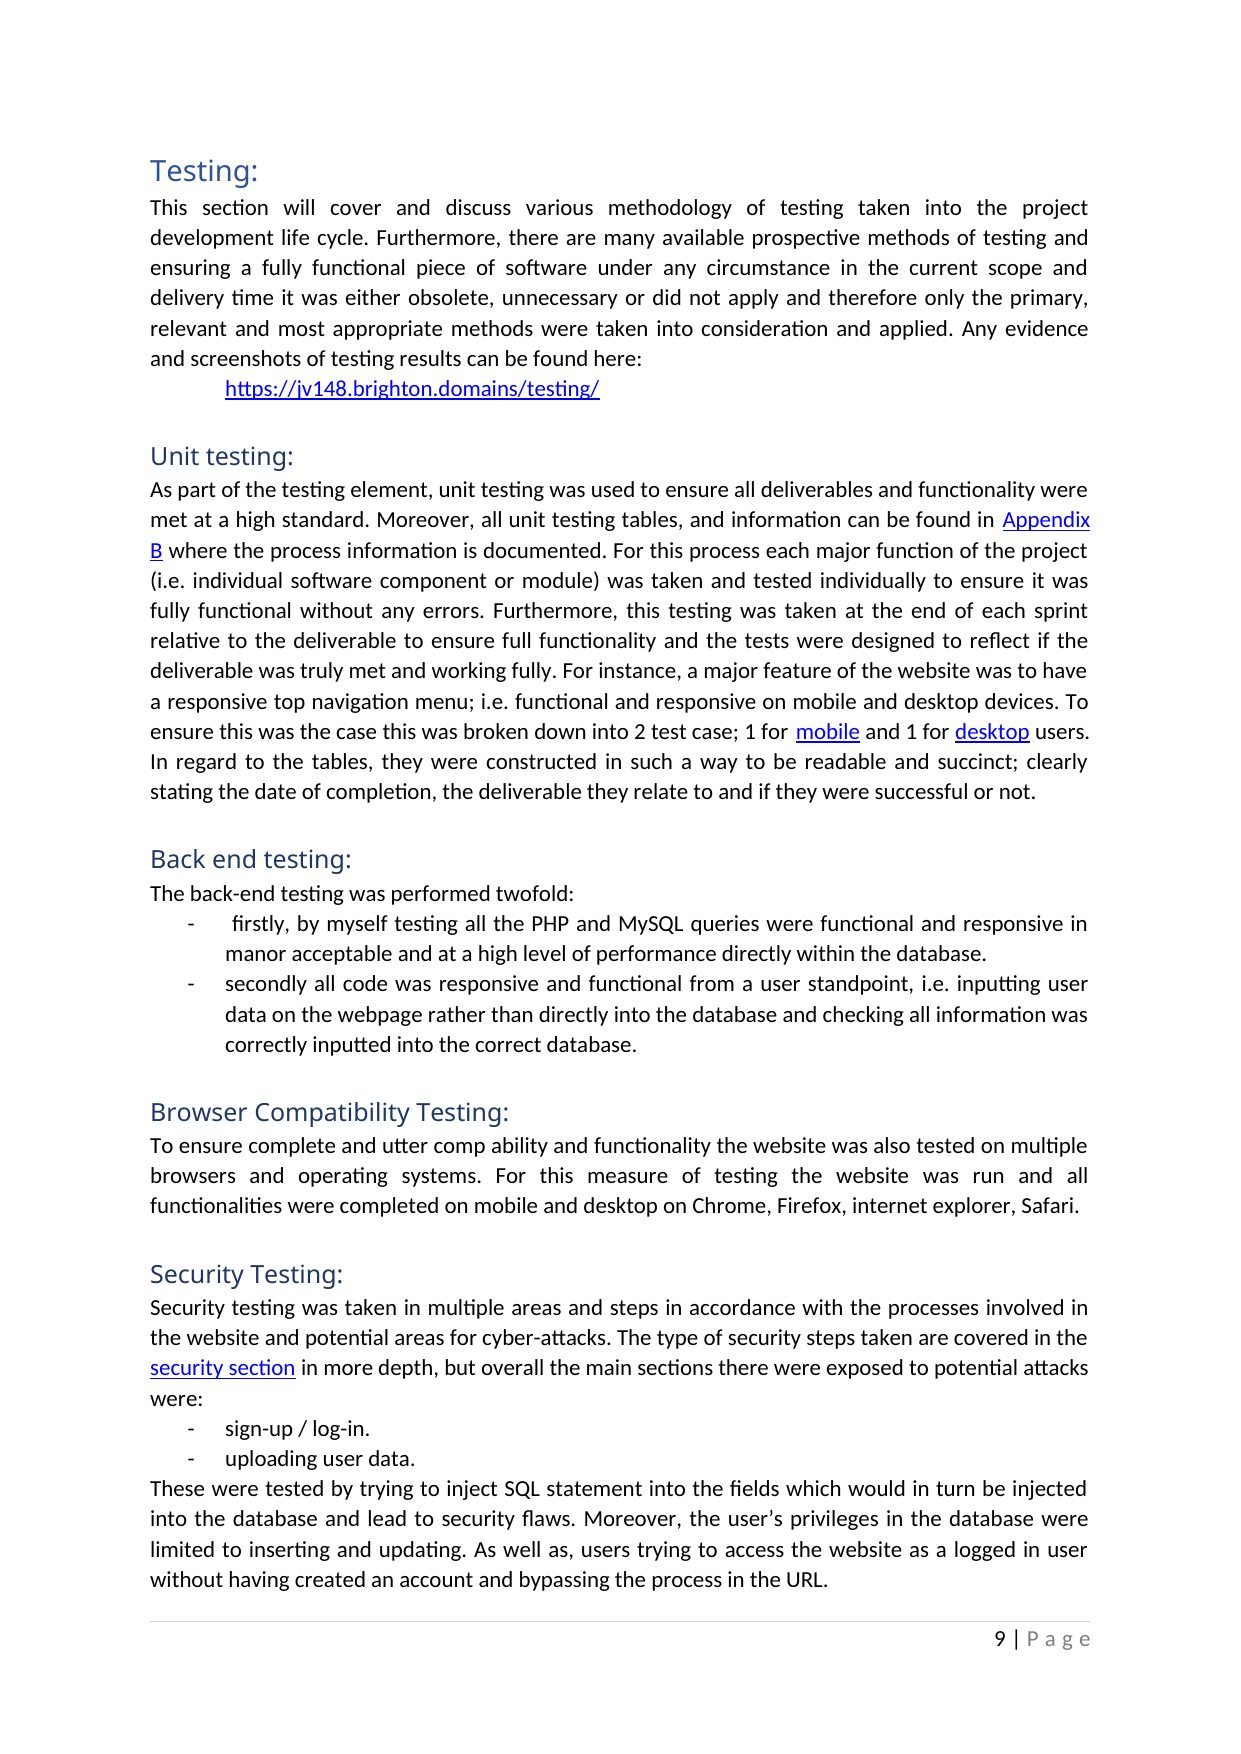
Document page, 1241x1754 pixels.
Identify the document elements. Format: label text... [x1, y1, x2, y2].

list firstly, by myself testing all the PHP and MySQL queries were functional and responsive in manor acceptable and at a high level of performance directly within the database. [187, 909, 1090, 967]
list secondly all code was responsive and functional from a user standpoint, i.e. inputting user data on the webpage rather than directly into the database and checking all information was correctly inputted into the correct database. [187, 969, 1090, 1058]
text This section will cover and discuss various methodology of testing taken into the project development life cycle. Furthermore, there are many available prospective methods of testing and ensuring a fully functional piece of software under any circumstance in the current scope and delivery time it was either obsolete, unnecessary or did not apply and therefore only the primary, relevant and most appropriate methods were taken into consideration and applied. Any evidence and screenshots of testing results can be found here: [150, 193, 1090, 372]
text As part of the testing element, unit testing was used to ensure all deliverables and functionality were met at a high standard. Moreover, all unit testing tables, and information can be found in Appendix B where the process information is documented. For this process each major function of the project (i.e. individual software component or module) was taken and tested individually to ensure it was fully functional without any errors. Furthermore, this testing was taken at the end of each sprint relative to the deliverable to ensure full functionality and the tests were designed to reflect if the deliverable was truly met and working fully. For instance, a major feature of the website was to have a responsive top navigation menu; i.e. functional and responsive on mobile and desktop devices. To ensure this was the case this was broken down into 2 test case; 1 for mobile and 1 for desktop users. In regard to the tables, they were constructed in such a way to be readable and succinct; clearly stating the date of completion, the deliverable they relate to and if they were successful or not. [150, 475, 1090, 806]
list sign-up / log-in. [187, 1414, 1090, 1442]
subtitle Browser Compatibility Testing: [150, 1094, 1090, 1128]
text To ensure complete and utter comp ability and functionality the website was also tested on multiple browsers and operating systems. For this measure of testing the website was run and all functionalities were completed on mobile and desktop on Chrome, Firefox, internet explorer, Safari. [150, 1131, 1090, 1220]
list uploading user data. [187, 1444, 1090, 1472]
subtitle Unit testing: [150, 439, 1090, 473]
text These were tested by trying to inject SQL statement into the fields which would in turn be injected into the database and lead to security flaws. Moreover, the user’s privileges in the database were limited to inserting and updating. As well as, users trying to access the website as a logged in user without having created an account and bypassing the process in the URL. [150, 1474, 1090, 1593]
subtitle Testing: [150, 150, 1090, 190]
subtitle Security Testing: [150, 1256, 1090, 1290]
subtitle Back end testing: [150, 842, 1090, 876]
text The back-end testing was performed twofold: [150, 879, 1090, 907]
text Security testing was taken in multiple areas and steps in accordance with the processes involved in the website and potential areas for cyber-attacks. The type of security steps taken are covered in the security section in more depth, but overall the main sections there were exposed to potential attacks were: [150, 1293, 1090, 1412]
text https://jv148.brighton.domains/testing/ [150, 374, 1090, 402]
